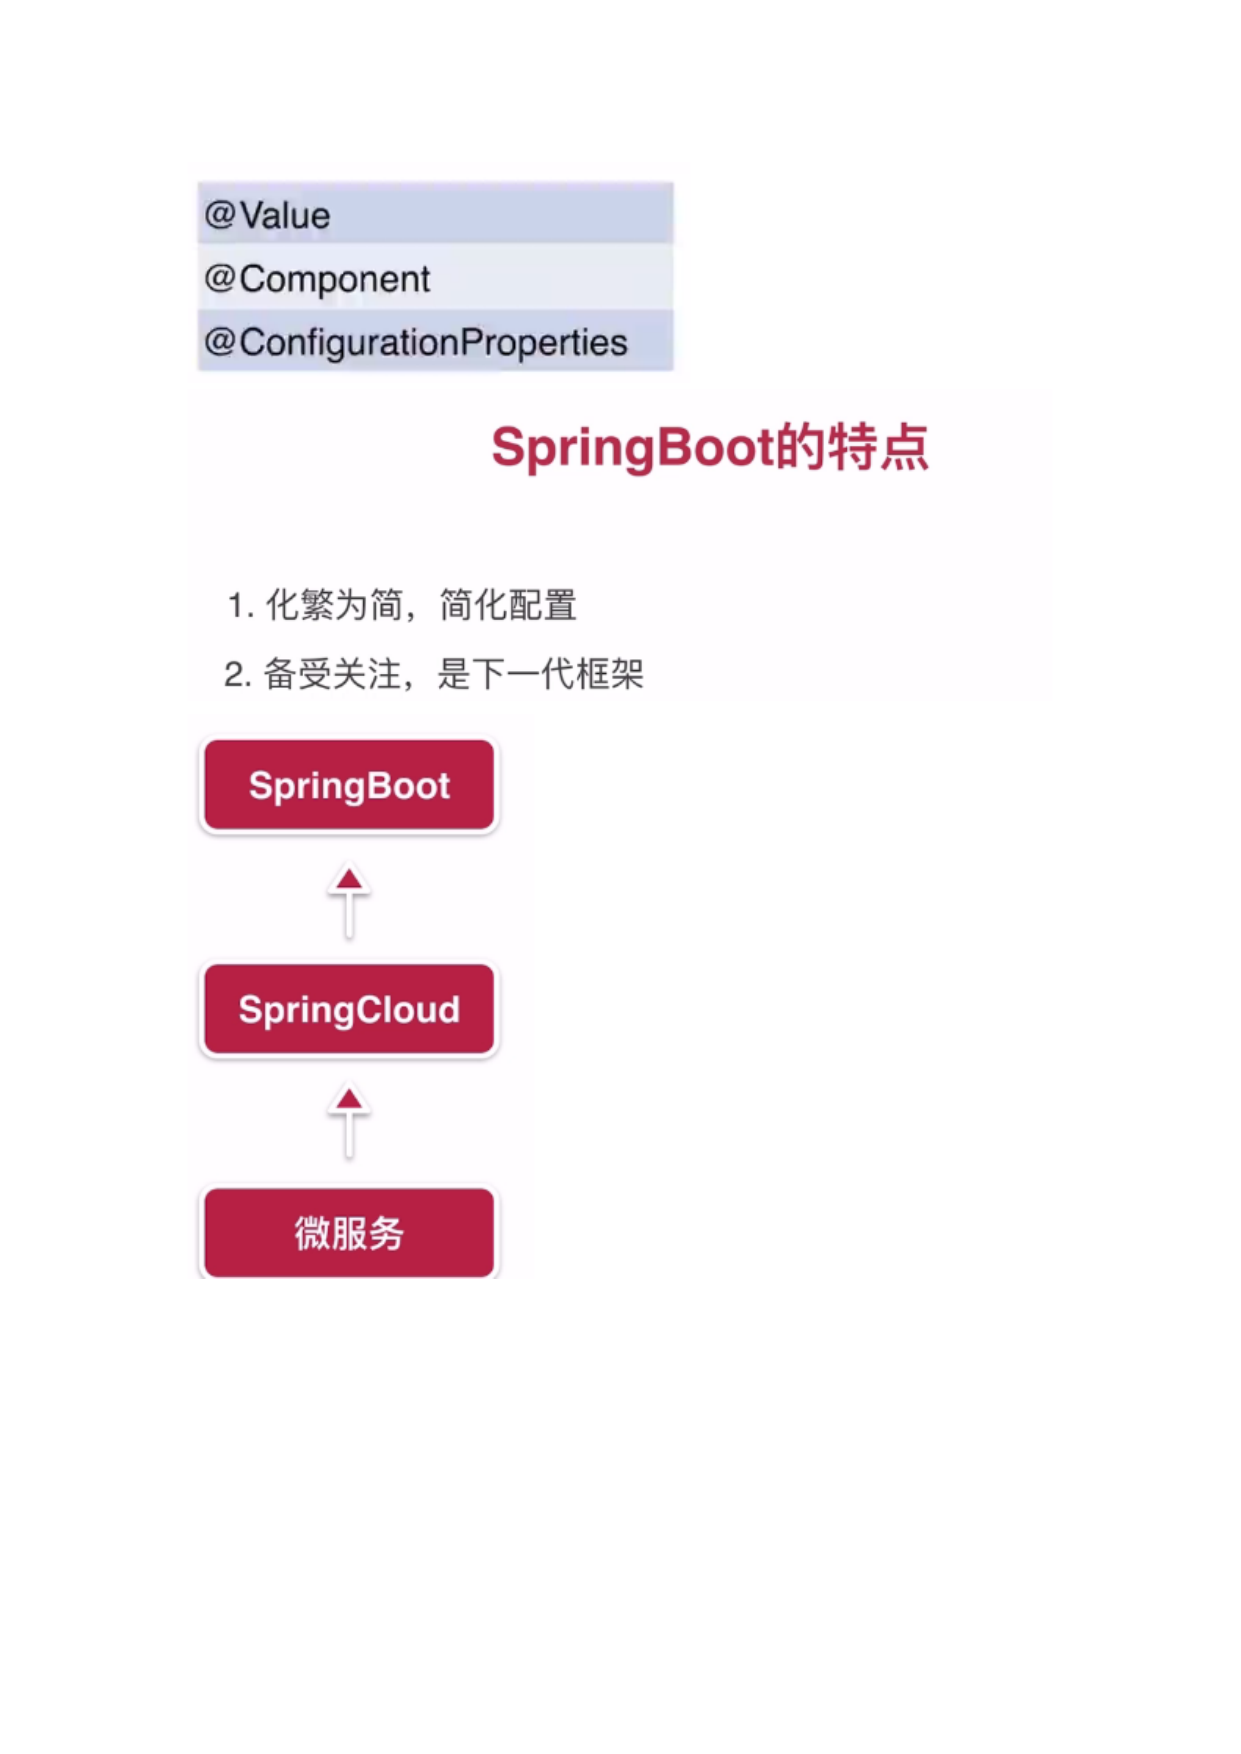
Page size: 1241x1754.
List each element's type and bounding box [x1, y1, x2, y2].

picture [187, 389, 1053, 701]
picture [187, 162, 691, 383]
picture [187, 714, 535, 1279]
